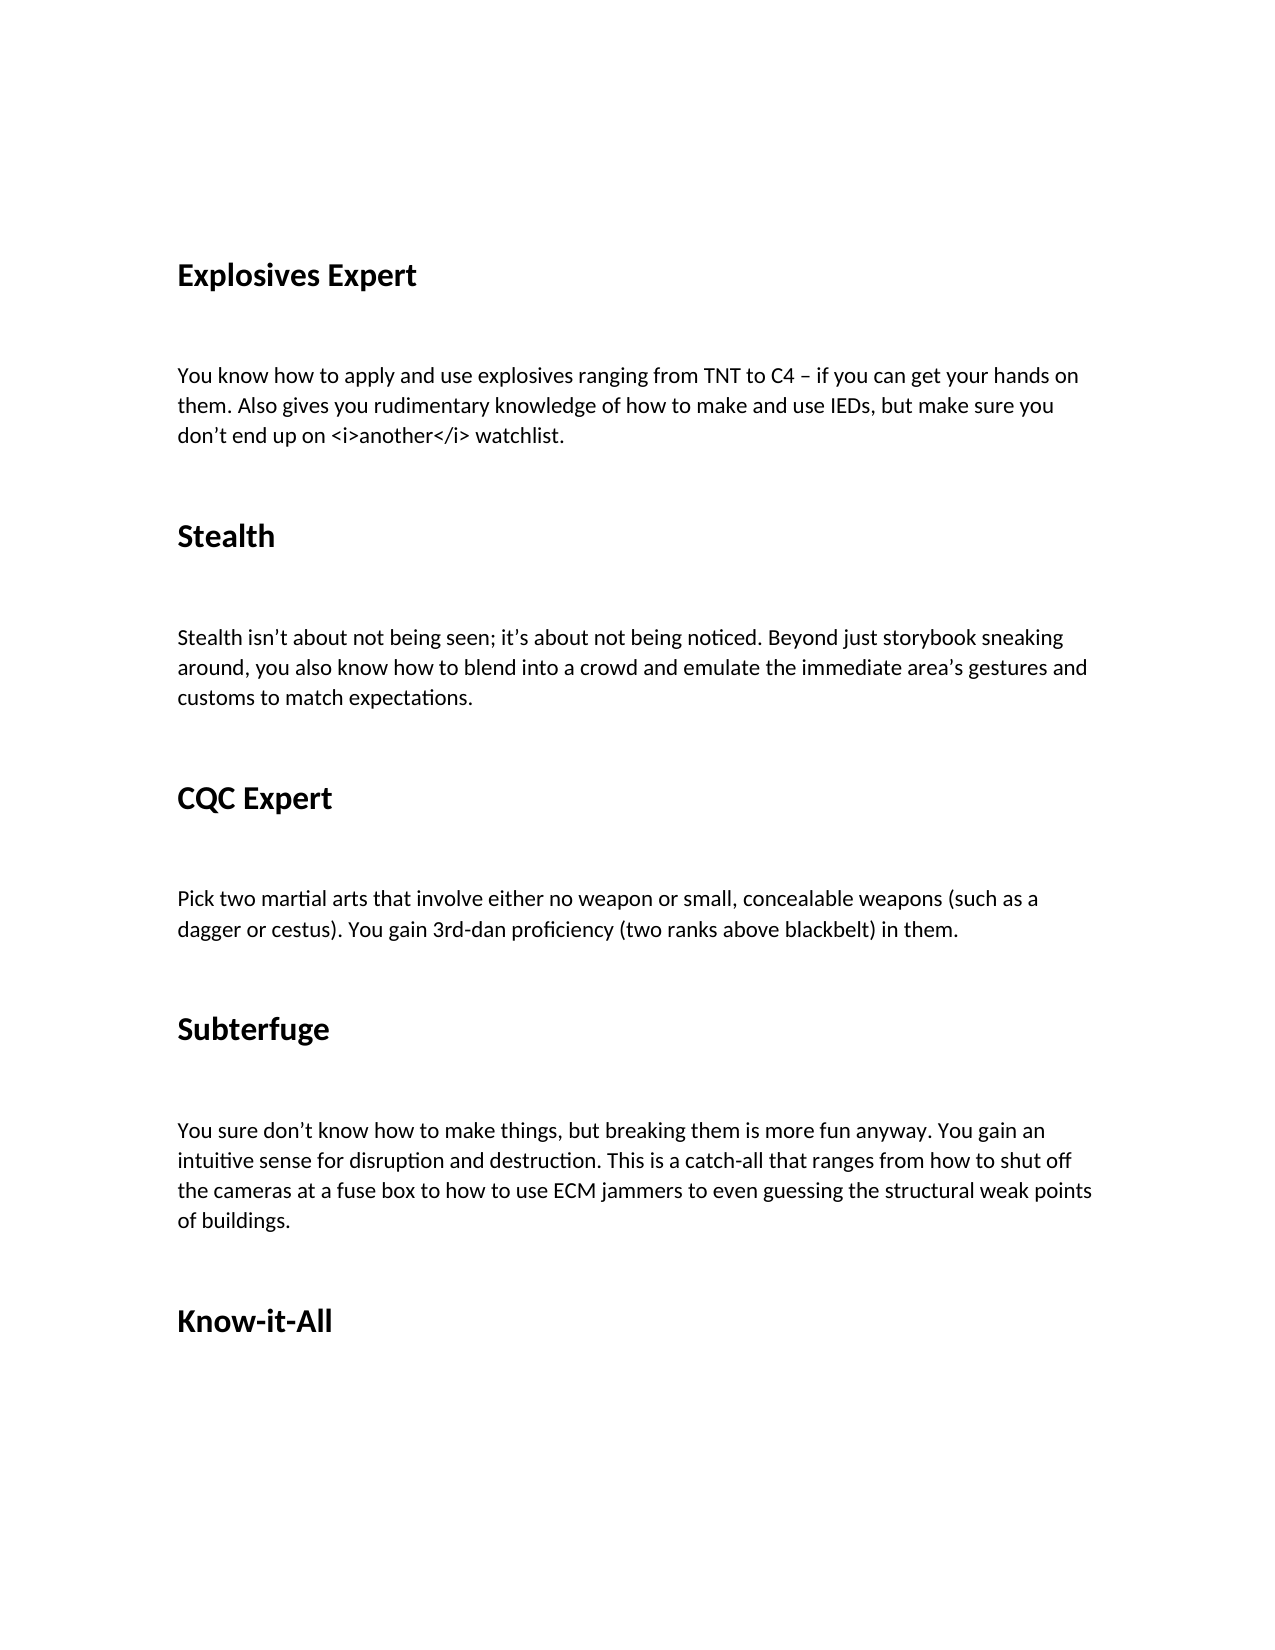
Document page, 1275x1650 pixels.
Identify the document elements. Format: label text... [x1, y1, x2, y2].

text Pick two martial arts that involve either no weapon or small, concealable weapons (such as a dagger or cestus). You gain 3rd-dan proficiency (two ranks above blackbelt) in them. [177, 884, 1098, 943]
text Explosives Expert [177, 254, 1098, 294]
text Stealth [177, 515, 1098, 556]
text CQC Expert [177, 777, 1098, 818]
text You know how to apply and use explosives ranging from TNT to C4 – if you can get your hands on them. Also gives you rudimentary knowledge of how to make and use IEDs, but make sure you don’t end up on <i>another</i> watchlist. [177, 361, 1098, 449]
text Know-it-All [177, 1300, 1098, 1341]
text Stealth isn’t about not being seen; it’s about not being noticed. Beyond just storybook sneaking around, you also know how to blend into a crowd and emulate the immediate area’s gestures and customs to match expectations. [177, 623, 1098, 711]
text You sure don’t know how to make things, but breaking them is more fun anyway. You gain an intuitive sense for disruption and destruction. This is a catch-all that ranges from how to shut off the cameras at a fuse box to how to use ECM jammers to even guessing the structural weak points of buildings. [177, 1116, 1098, 1234]
text Subterfuge [177, 1008, 1098, 1049]
